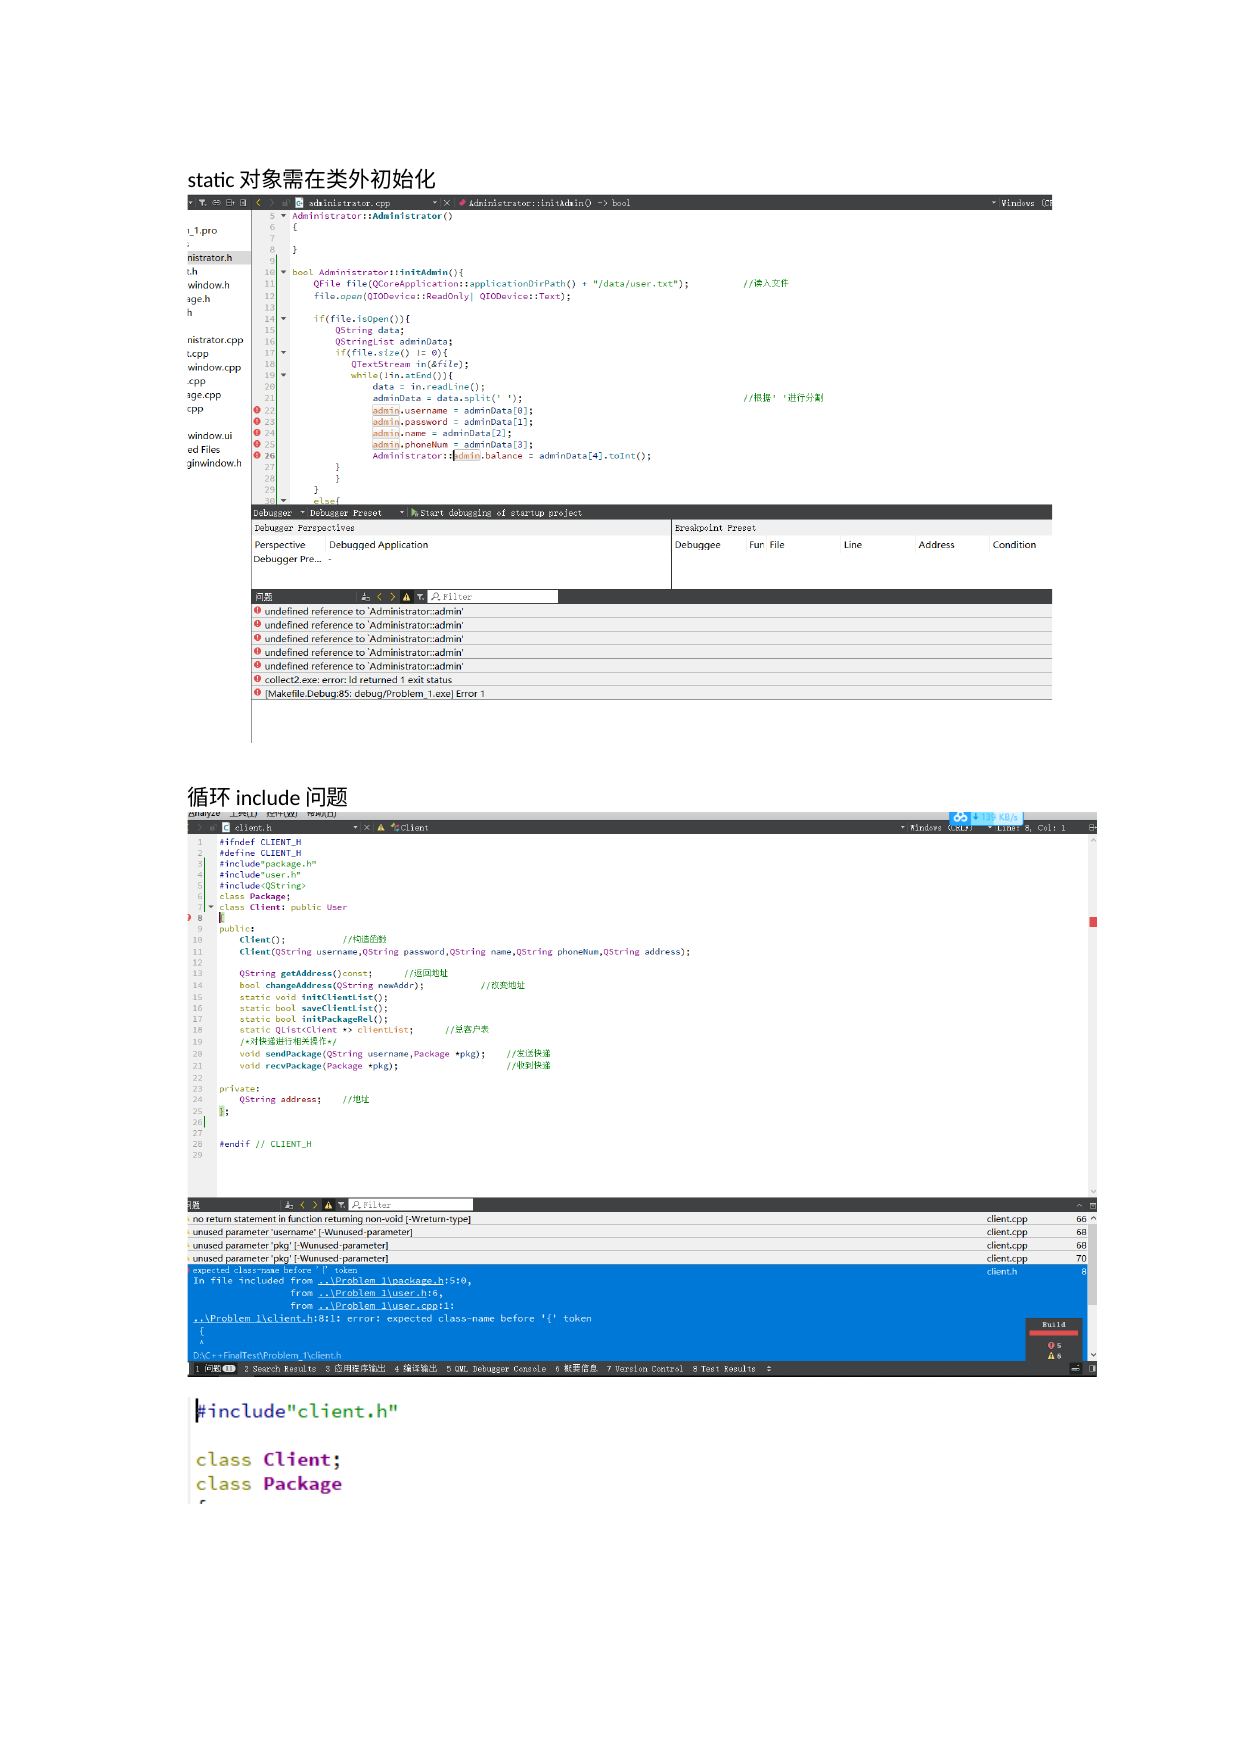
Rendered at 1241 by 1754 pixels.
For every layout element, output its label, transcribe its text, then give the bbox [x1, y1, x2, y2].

picture [187, 1397, 548, 1504]
text 循环include问题 [187, 779, 1053, 812]
picture [187, 194, 1053, 743]
text static对象需在类外初始化 [187, 162, 1053, 194]
picture [187, 812, 1097, 1377]
